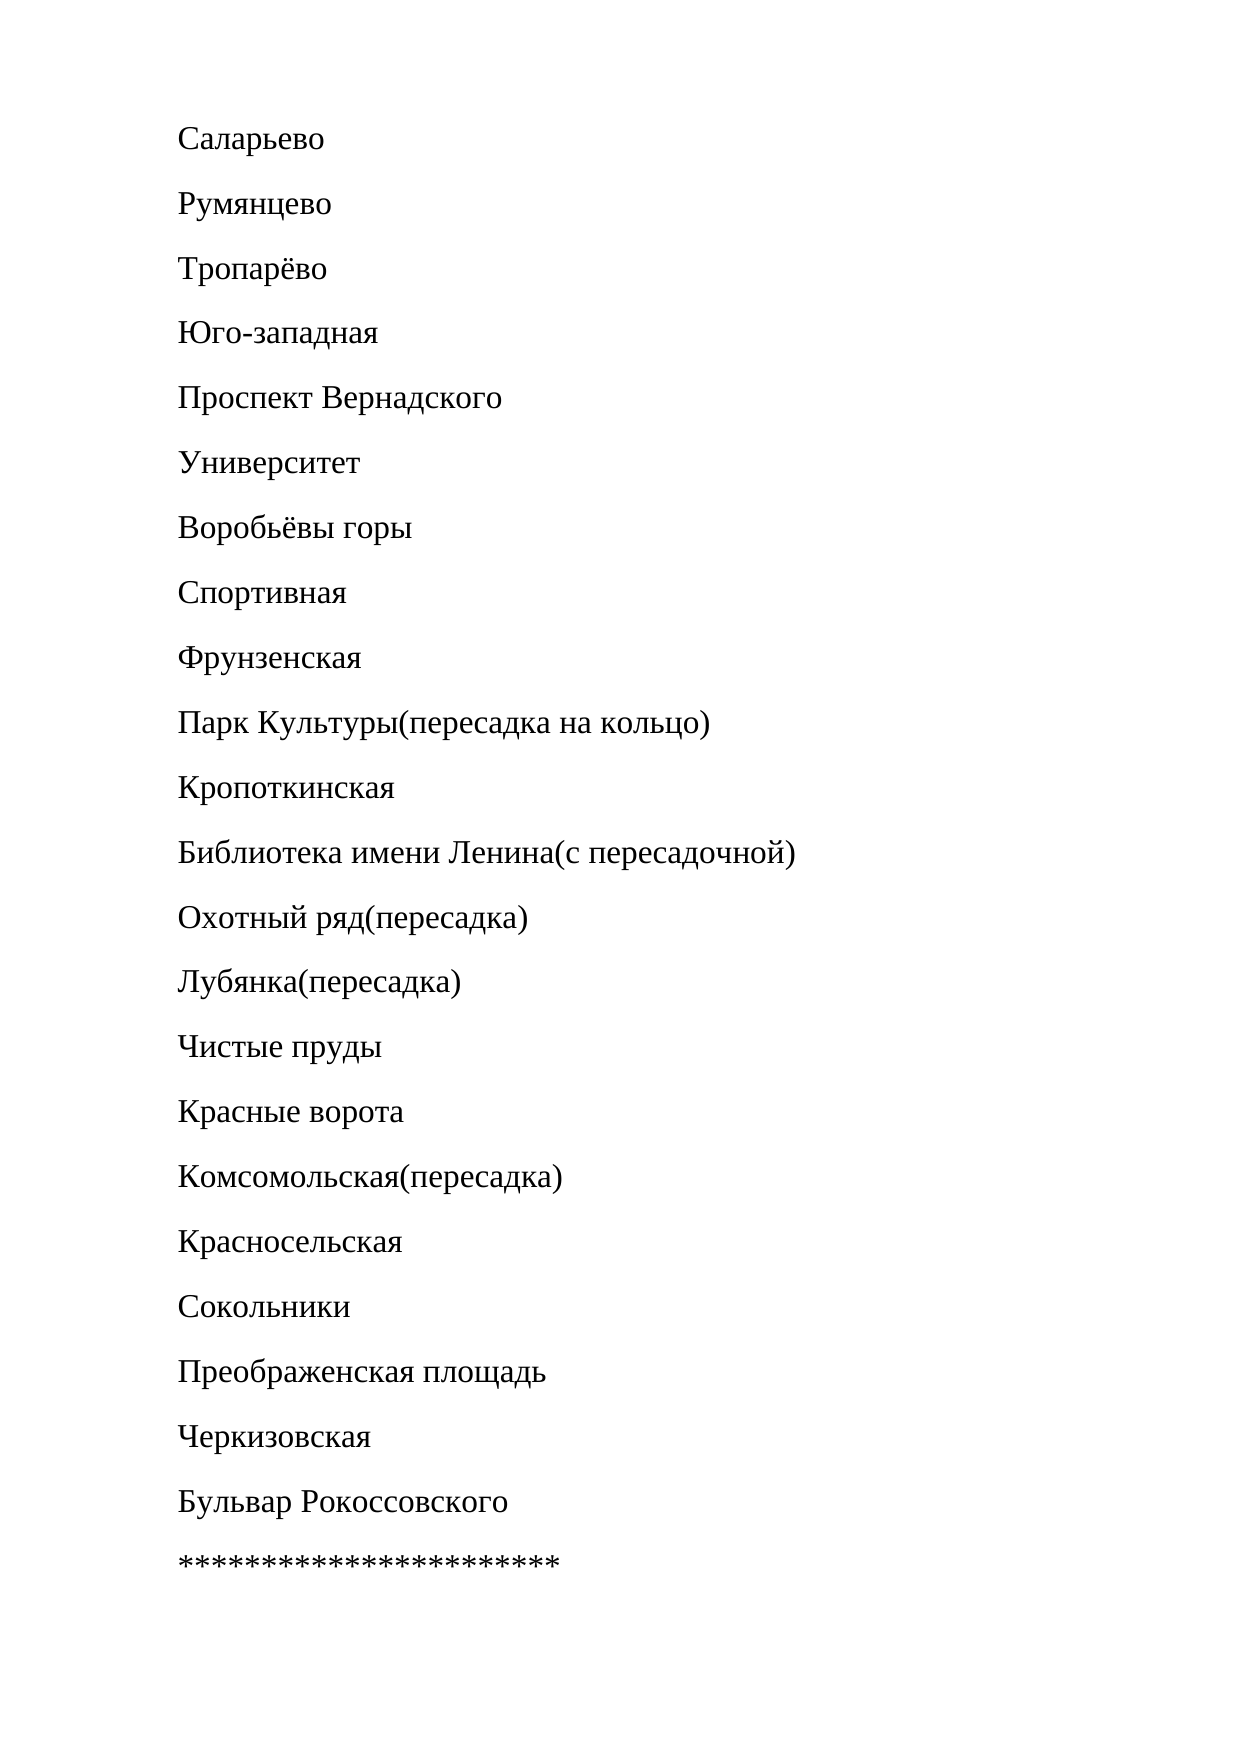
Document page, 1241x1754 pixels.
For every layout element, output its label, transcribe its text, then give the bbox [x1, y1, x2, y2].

text Спортивная [177, 572, 1152, 611]
text Черкизовская [177, 1416, 1152, 1454]
text Лубянка(пересадка) [177, 962, 1152, 1000]
text Бульвар Рокоссовского [177, 1481, 1152, 1519]
text Румянцево [177, 183, 1152, 221]
text Воробьёвы горы [177, 507, 1152, 546]
text *********************** [177, 1546, 1152, 1584]
text Преображенская площадь [177, 1351, 1152, 1389]
text Парк Культуры(пересадка на кольцо) [177, 702, 1152, 741]
text Тропарёво [177, 248, 1152, 286]
text Охотный ряд(пересадка) [177, 897, 1152, 935]
text Университет [177, 443, 1152, 481]
text Комсомольская(пересадка) [177, 1156, 1152, 1195]
text Библиотека имени Ленина(с пересадочной) [177, 832, 1152, 870]
text Красные ворота [177, 1092, 1152, 1130]
text Фрунзенская [177, 637, 1152, 676]
text Сокольники [177, 1286, 1152, 1324]
text Саларьево [177, 118, 1152, 156]
text Юго-западная [177, 313, 1152, 351]
text Чистые пруды [177, 1027, 1152, 1065]
text Проспект Вернадского [177, 378, 1152, 416]
text Кропоткинская [177, 767, 1152, 805]
text Красносельская [177, 1221, 1152, 1260]
